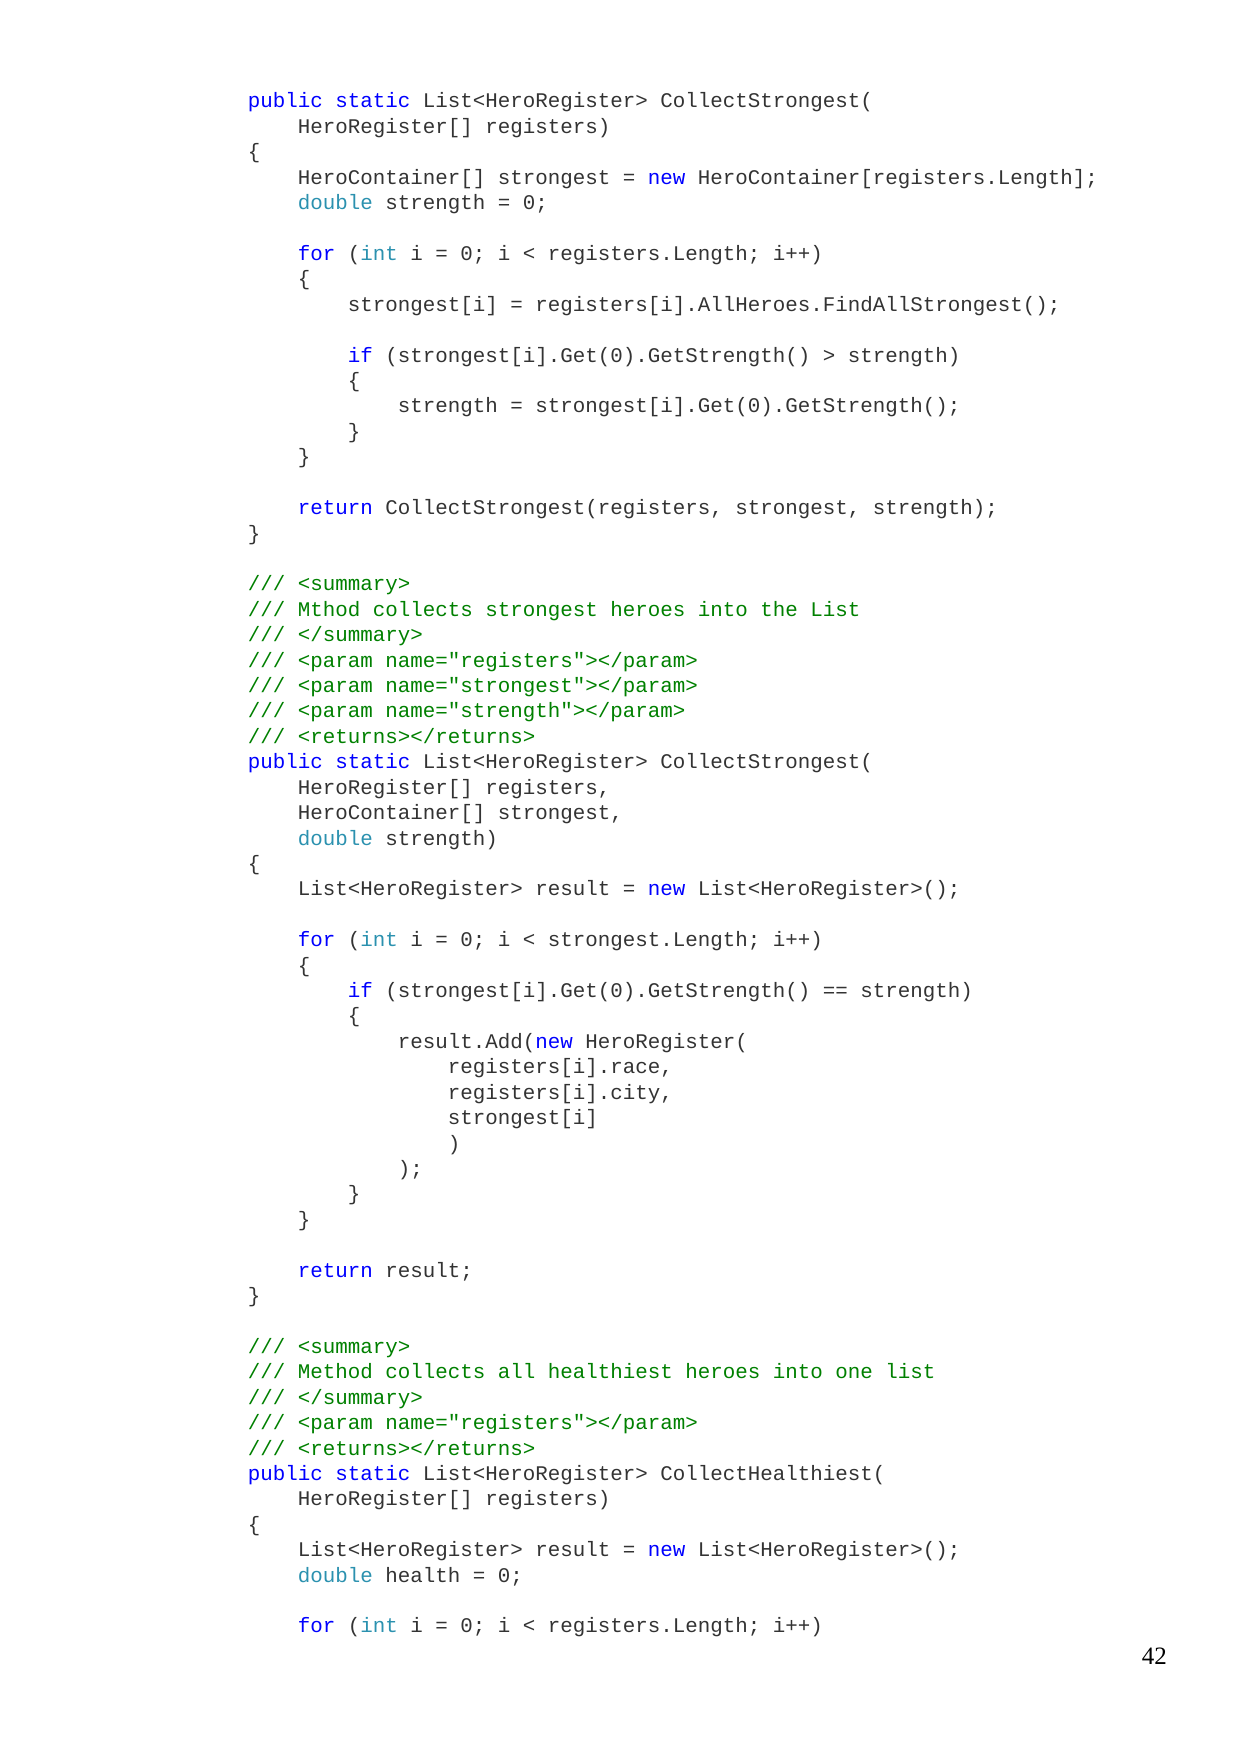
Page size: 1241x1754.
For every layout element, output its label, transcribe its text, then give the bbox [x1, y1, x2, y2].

text return CollectStrongest(registers, strongest, strength); [148, 495, 1181, 521]
text double health = 0; [148, 1563, 1181, 1588]
text if (strongest[i].Get(0).GetStrength() > strength) [148, 343, 1181, 368]
text result.Add(new HeroRegister( [148, 1029, 1181, 1054]
text strongest[i] [148, 1105, 1181, 1131]
text /// Method collects all healthiest heroes into one list [148, 1359, 1181, 1385]
text } [148, 419, 1181, 444]
text /// <summary> [148, 572, 1181, 597]
text for (int i = 0; i < strongest.Length; i++) [148, 927, 1181, 953]
text } [148, 521, 1181, 546]
text HeroRegister[] registers) [148, 1487, 1181, 1512]
text double strength) [148, 826, 1181, 851]
text } [148, 1182, 1181, 1207]
text { [148, 1004, 1181, 1029]
text List<HeroRegister> result = new List<HeroRegister>(); [148, 1537, 1181, 1563]
text registers[i].race, [148, 1054, 1181, 1080]
text /// <param name="strongest"></param> [148, 673, 1181, 699]
text ) [148, 1131, 1181, 1156]
text return result; [148, 1258, 1181, 1283]
text HeroRegister[] registers) [148, 114, 1181, 139]
text { [148, 139, 1181, 165]
text /// Mthod collects strongest heroes into the List [148, 597, 1181, 622]
text public static List<HeroRegister> CollectHealthiest( [148, 1461, 1181, 1487]
text HeroRegister[] registers, [148, 775, 1181, 800]
text ); [148, 1156, 1181, 1182]
text strength = strongest[i].Get(0).GetStrength(); [148, 394, 1181, 419]
text { [148, 851, 1181, 877]
text /// <param name="registers"></param> [148, 1410, 1181, 1436]
text public static List<HeroRegister> CollectStrongest( [148, 749, 1181, 775]
text /// <returns></returns> [148, 724, 1181, 749]
text for (int i = 0; i < registers.Length; i++) [148, 1614, 1181, 1639]
text /// <summary> [148, 1334, 1181, 1359]
text registers[i].city, [148, 1080, 1181, 1105]
text } [148, 444, 1181, 470]
text { [148, 368, 1181, 394]
text /// <param name="registers"></param> [148, 648, 1181, 673]
text } [148, 1283, 1181, 1309]
text strongest[i] = registers[i].AllHeroes.FindAllStrongest(); [148, 292, 1181, 317]
text HeroContainer[] strongest = new HeroContainer[registers.Length]; [148, 165, 1181, 190]
text double strength = 0; [148, 190, 1181, 216]
text /// </summary> [148, 622, 1181, 648]
text /// </summary> [148, 1385, 1181, 1410]
text HeroContainer[] strongest, [148, 800, 1181, 826]
text public static List<HeroRegister> CollectStrongest( [148, 89, 1181, 114]
text List<HeroRegister> result = new List<HeroRegister>(); [148, 877, 1181, 902]
text { [148, 267, 1181, 292]
text if (strongest[i].Get(0).GetStrength() == strength) [148, 978, 1181, 1004]
text for (int i = 0; i < registers.Length; i++) [148, 241, 1181, 267]
text } [148, 1207, 1181, 1232]
text /// <returns></returns> [148, 1436, 1181, 1461]
text { [148, 953, 1181, 978]
text /// <param name="strength"></param> [148, 699, 1181, 724]
text { [148, 1512, 1181, 1537]
